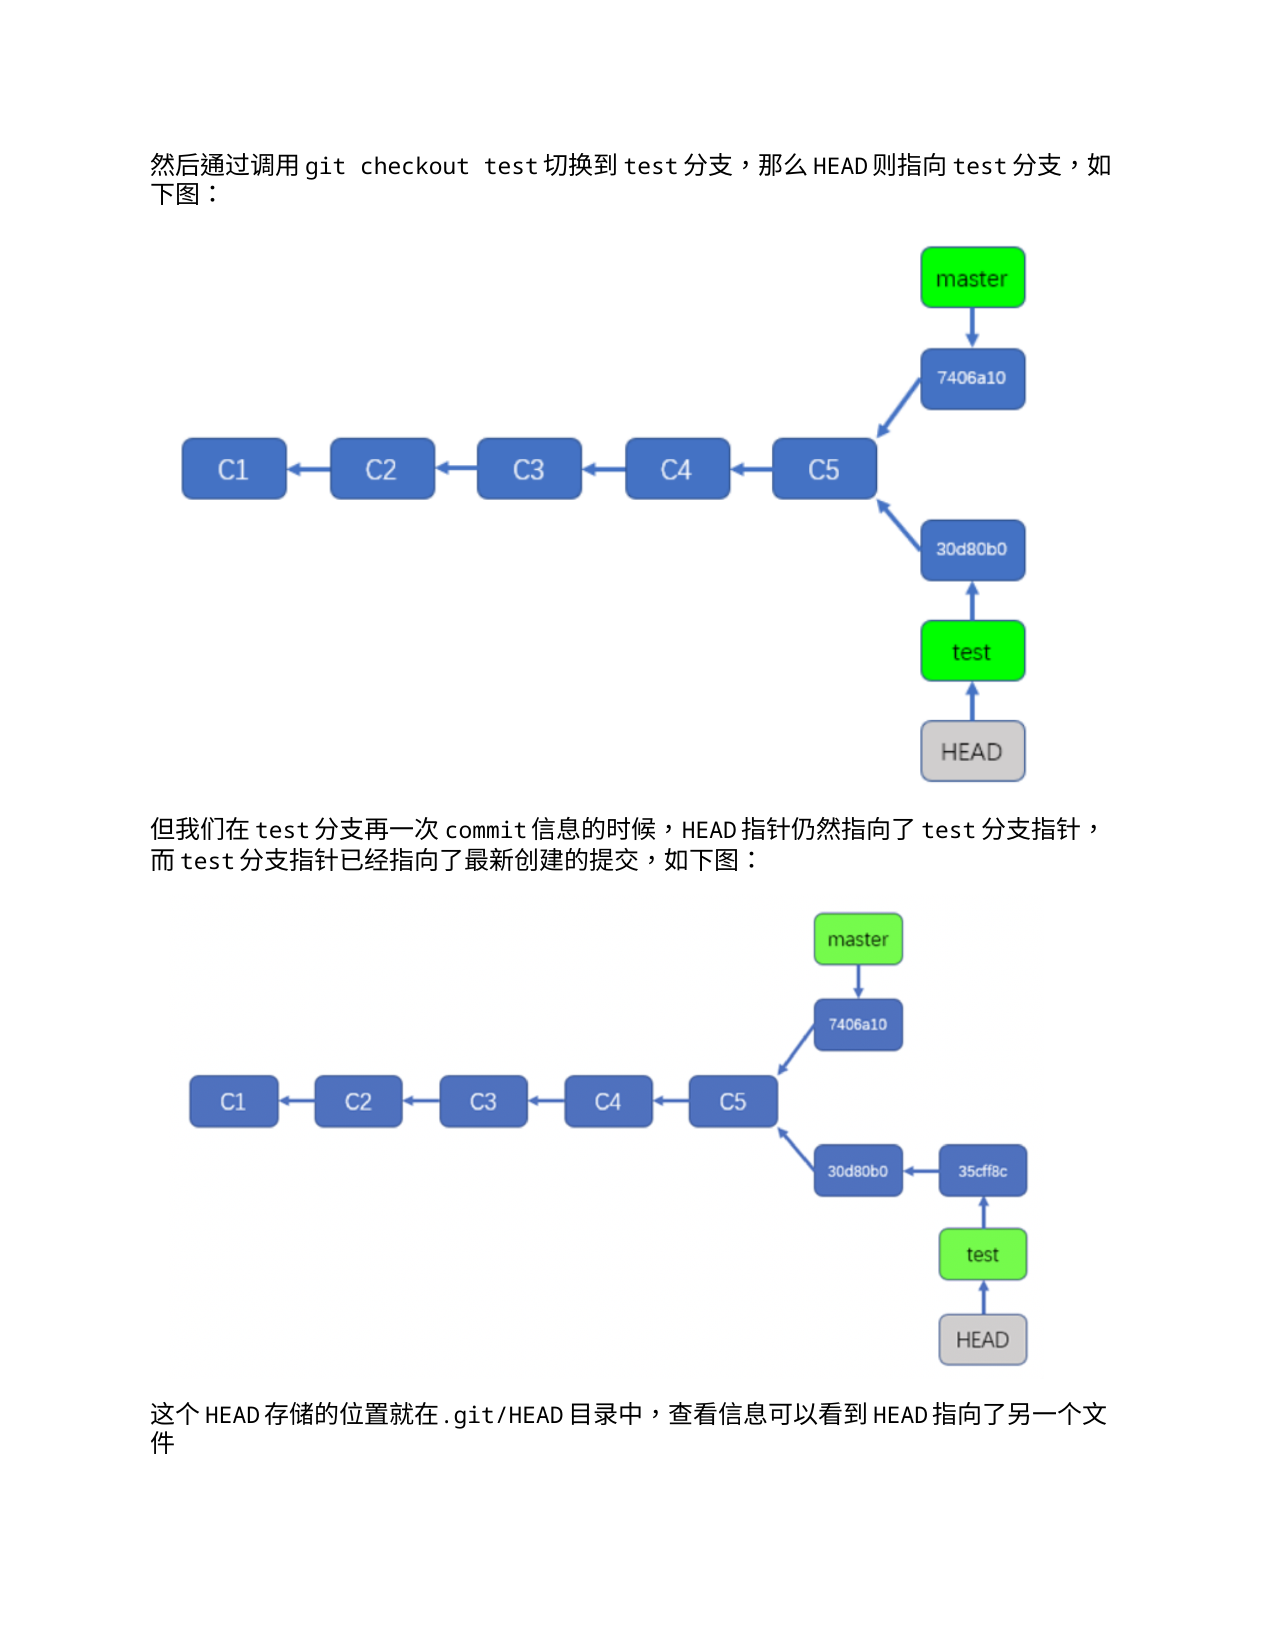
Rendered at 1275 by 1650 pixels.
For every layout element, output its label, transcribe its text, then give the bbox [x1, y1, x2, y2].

picture [168, 894, 1044, 1379]
picture [168, 228, 1044, 793]
text 但我们在test分支再一次commit信息的时候，HEAD指针仍然指向了test分支指针，而test分支指针已经指向了最新创建的提交，如下图： [150, 813, 1125, 876]
text 然后通过调用git checkout test切换到test分支，那么HEAD则指向test分支，如下图： [150, 150, 1125, 210]
text 这个HEAD存储的位置就在.git/HEAD目录中，查看信息可以看到HEAD指向了另一个文件 [150, 1399, 1125, 1459]
